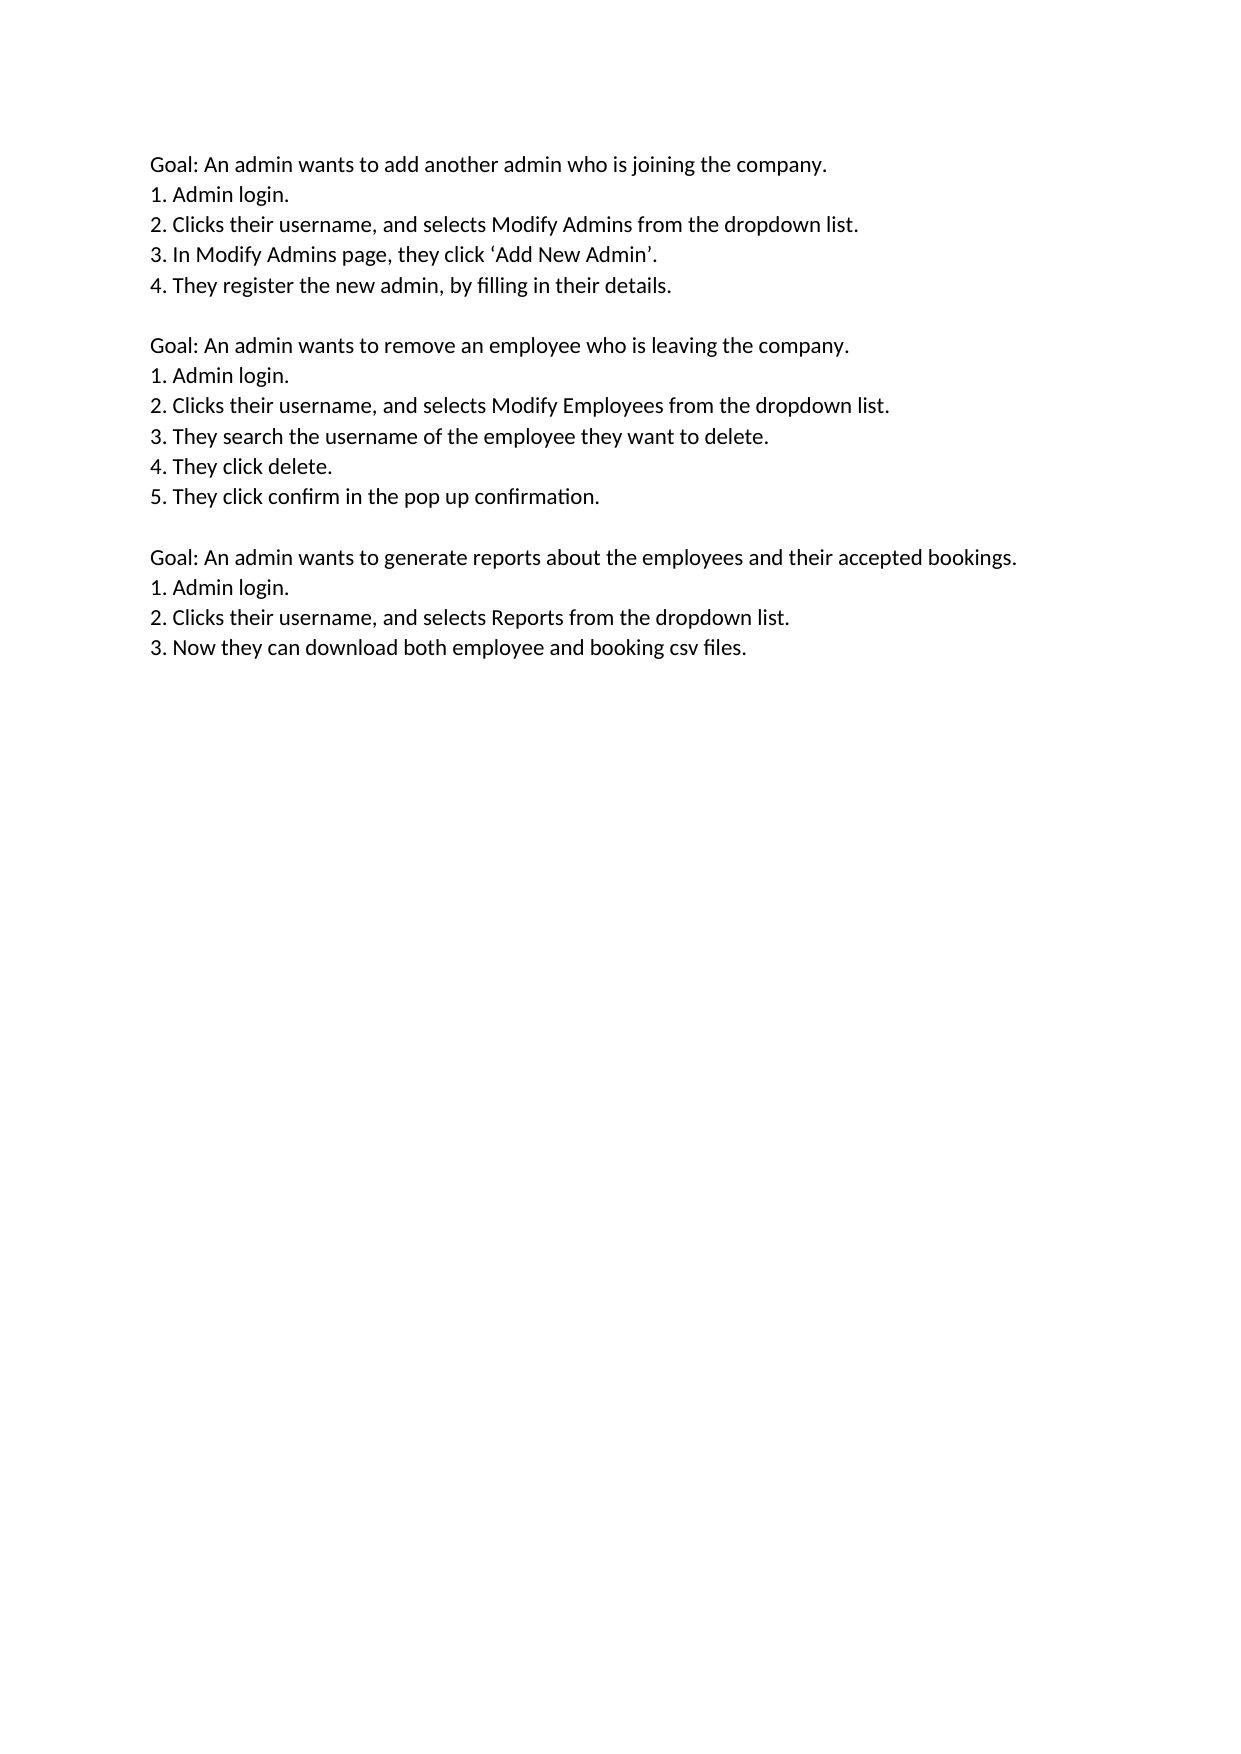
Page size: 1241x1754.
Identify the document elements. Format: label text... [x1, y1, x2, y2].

text Goal: An admin wants to add another admin who is joining the company. [150, 150, 1090, 178]
text Goal: An admin wants to remove an employee who is leaving the company. [150, 331, 1090, 359]
text 5. They click confirm in the pop up confirmation. [150, 482, 1090, 510]
text 1. Admin login. [150, 361, 1090, 389]
text 2. Clicks their username, and selects Modify Employees from the dropdown list. [150, 392, 1090, 420]
text 3. Now they can download both employee and booking csv files. [150, 633, 1090, 661]
text 2. Clicks their username, and selects Reports from the dropdown list. [150, 603, 1090, 631]
text 1. Admin login. [150, 573, 1090, 601]
text 1. Admin login. [150, 180, 1090, 208]
text 3. In Modify Admins page, they click ‘Add New Admin’. [150, 241, 1090, 269]
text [150, 210, 1090, 238]
text 3. They search the username of the employee they want to delete. [150, 422, 1090, 450]
text 4. They register the new admin, by filling in their details. [150, 271, 1090, 299]
text Goal: An admin wants to generate reports about the employees and their accepted bookings. [150, 543, 1090, 571]
text 4. They click delete. [150, 452, 1090, 480]
